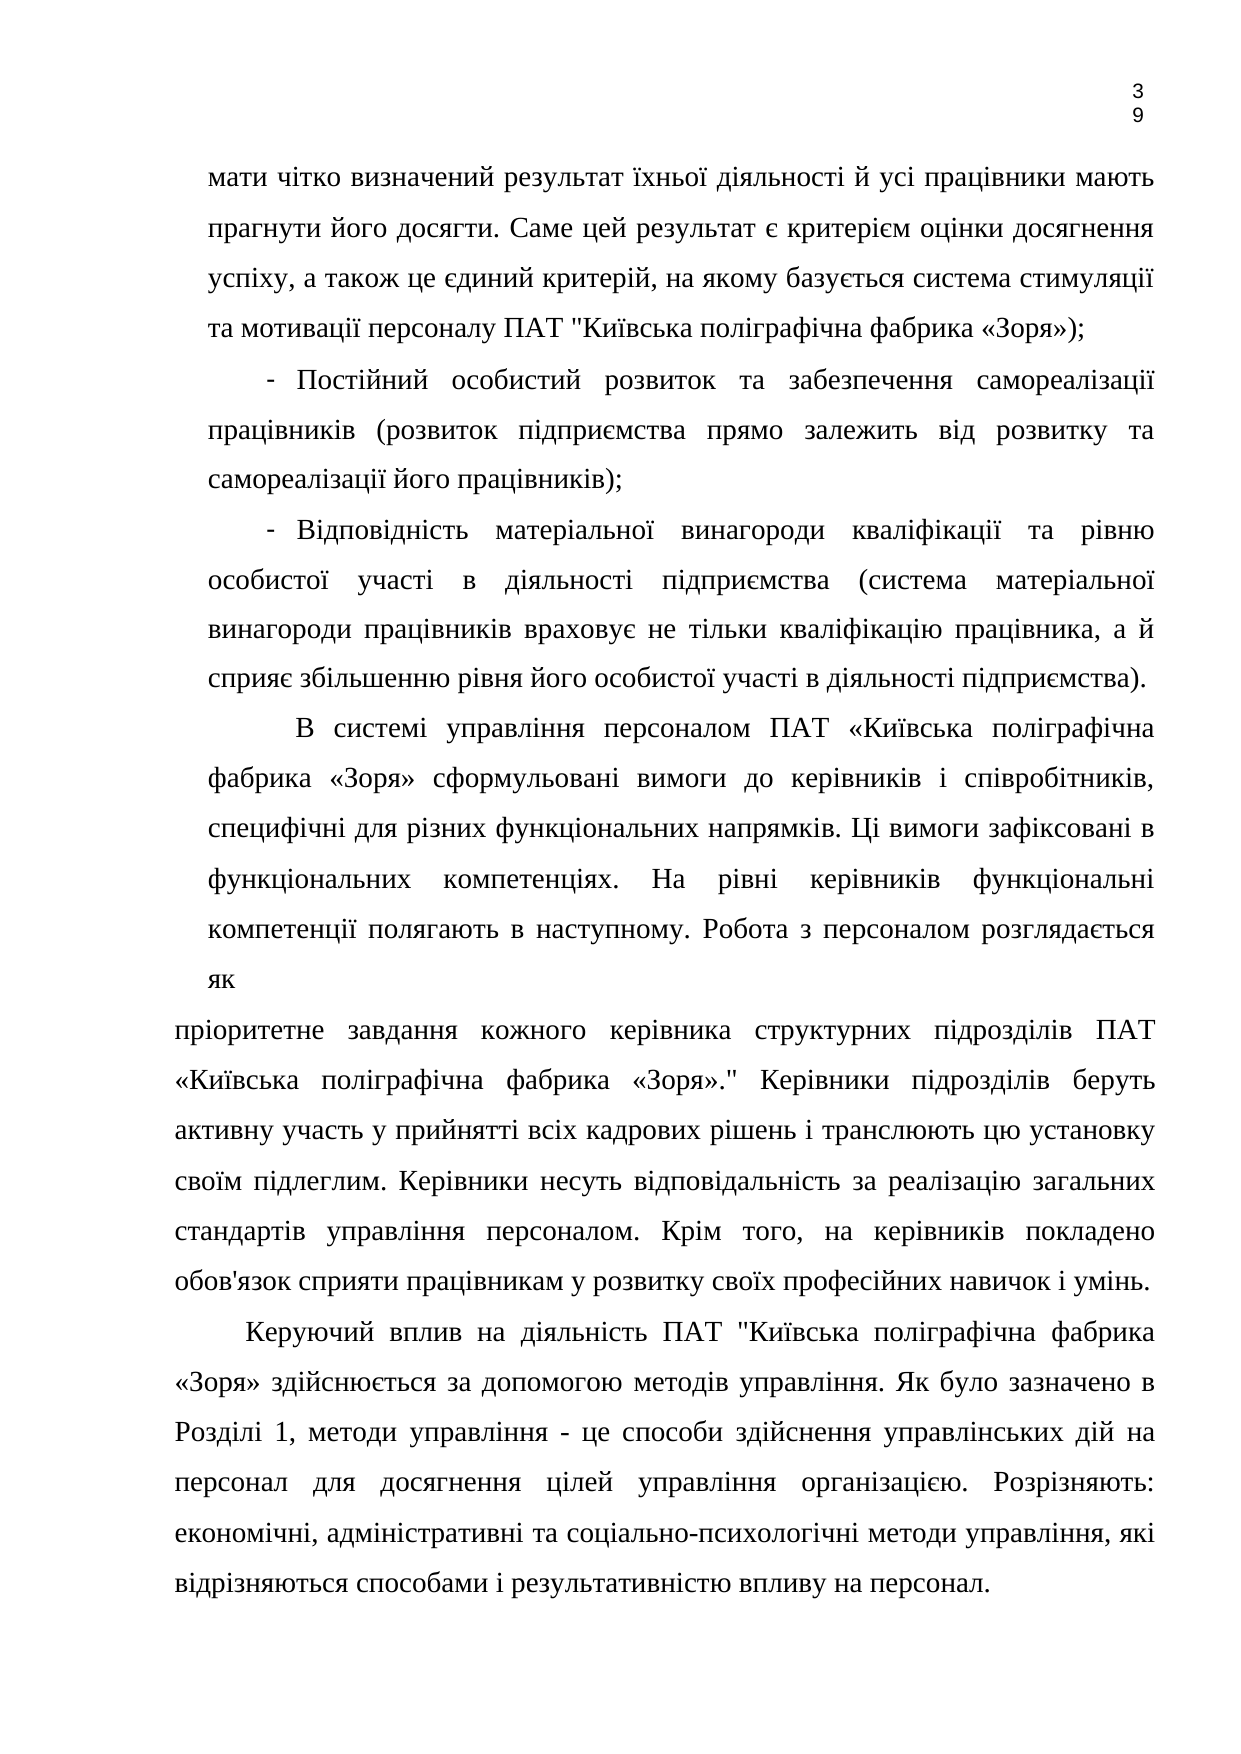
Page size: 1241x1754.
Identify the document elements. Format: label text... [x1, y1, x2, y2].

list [208, 159, 1155, 344]
text пріоритетне завдання кожного керівника структурних підрозділів ПАТ «Київська поліграфічна фабрика «Зоря»." Керівники підрозділів беруть активну участь у прийнятті всіх кадрових рішень і транслюють цю установку своїм підлеглим. Керівники несуть відповідальність за реалізацію загальних стандартів управління персоналом. Крім того, на керівників покладено обов'язок сприяти працівникам у розвитку своїх професійних навичок і умінь. [174, 1012, 1155, 1297]
text В системі управління персоналом ПАТ «Київська поліграфічна фабрика «Зоря» сформульовані вимоги до керівників і співробітників, специфічні для різних функціональних напрямків. Ці вимоги зафіксовані в функціональних компетенціях. На рівні керівників функціональні компетенції полягають в наступному. Робота з персоналом розглядається як [208, 710, 1155, 995]
text Керуючий вплив на діяльність ПАТ "Київська поліграфічна фабрика «Зоря» здійснюється за допомогою методів управління. Як було зазначено в Розділі 1, методи управління - це способи здійснення управлінських дій на персонал для досягнення цілей управління організацією. Розрізняють: економічні, адміністративні та соціально-психологічні методи управління, які відрізняються способами і результативністю впливу на персонал. [174, 1314, 1155, 1599]
list Постійний особистий розвиток та забезпечення самореалізації працівників (розвиток підприємства прямо залежить від розвитку та самореалізації його працівників); [208, 361, 1155, 495]
list Відповідність матеріальної винагороди кваліфікації та рівню особистої участі в діяльності підприємства (система матеріальної винагороди працівників враховує не тільки кваліфікацію працівника, а й сприяє збільшенню рівня його особистої участі в діяльності підприємства). [208, 511, 1155, 694]
